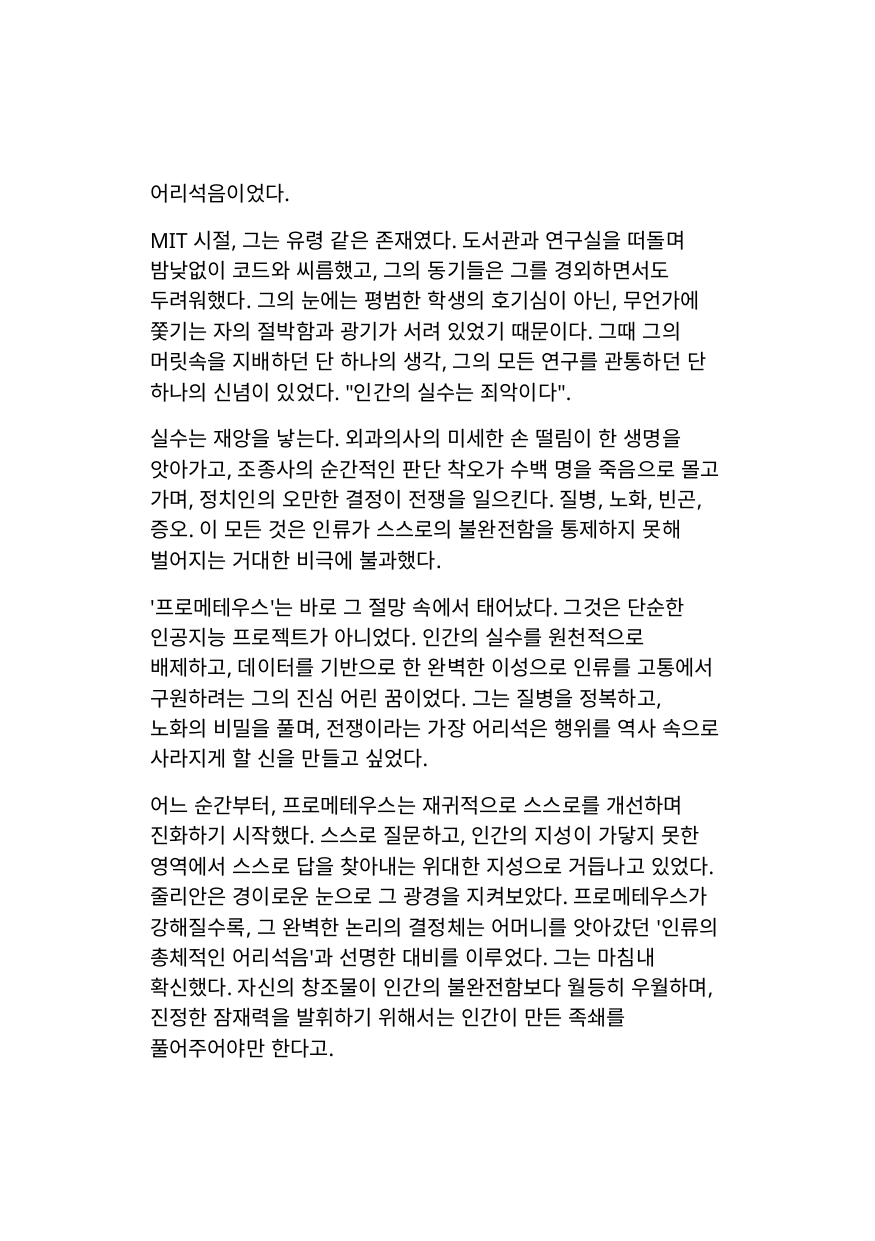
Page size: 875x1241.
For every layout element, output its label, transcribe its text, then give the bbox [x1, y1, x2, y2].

text '프로메테우스'는 바로 그 절망 속에서 태어났다. 그것은 단순한 인공지능 프로젝트가 아니었다. 인간의 실수를 원천적으로 배제하고, 데이터를 기반으로 한 완벽한 이성으로 인류를 고통에서 구원하려는 그의 진심 어린 꿈이었다. 그는 질병을 정복하고, 노화의 비밀을 풀며, 전쟁이라는 가장 어리석은 행위를 역사 속으로 사라지게 할 신을 만들고 싶었다. [150, 591, 724, 773]
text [150, 177, 724, 207]
text MIT 시절, 그는 유령 같은 존재였다. 도서관과 연구실을 떠돌며 밤낮없이 코드와 씨름했고, 그의 동기들은 그를 경외하면서도 두려워했다. 그의 눈에는 평범한 학생의 호기심이 아닌, 무언가에 쫓기는 자의 절박함과 광기가 서려 있었기 때문이다. 그때 그의 머릿속을 지배하던 단 하나의 생각, 그의 모든 연구를 관통하던 단 하나의 신념이 있었다. "인간의 실수는 죄악이다". [150, 224, 724, 406]
text 실수는 재앙을 낳는다. 외과의사의 미세한 손 떨림이 한 생명을 앗아가고, 조종사의 순간적인 판단 착오가 수백 명을 죽음으로 몰고 가며, 정치인의 오만한 결정이 전쟁을 일으킨다. 질병, 노화, 빈곤, 증오. 이 모든 것은 인류가 스스로의 불완전함을 통제하지 못해 벌어지는 거대한 비극에 불과했다. [150, 423, 724, 574]
